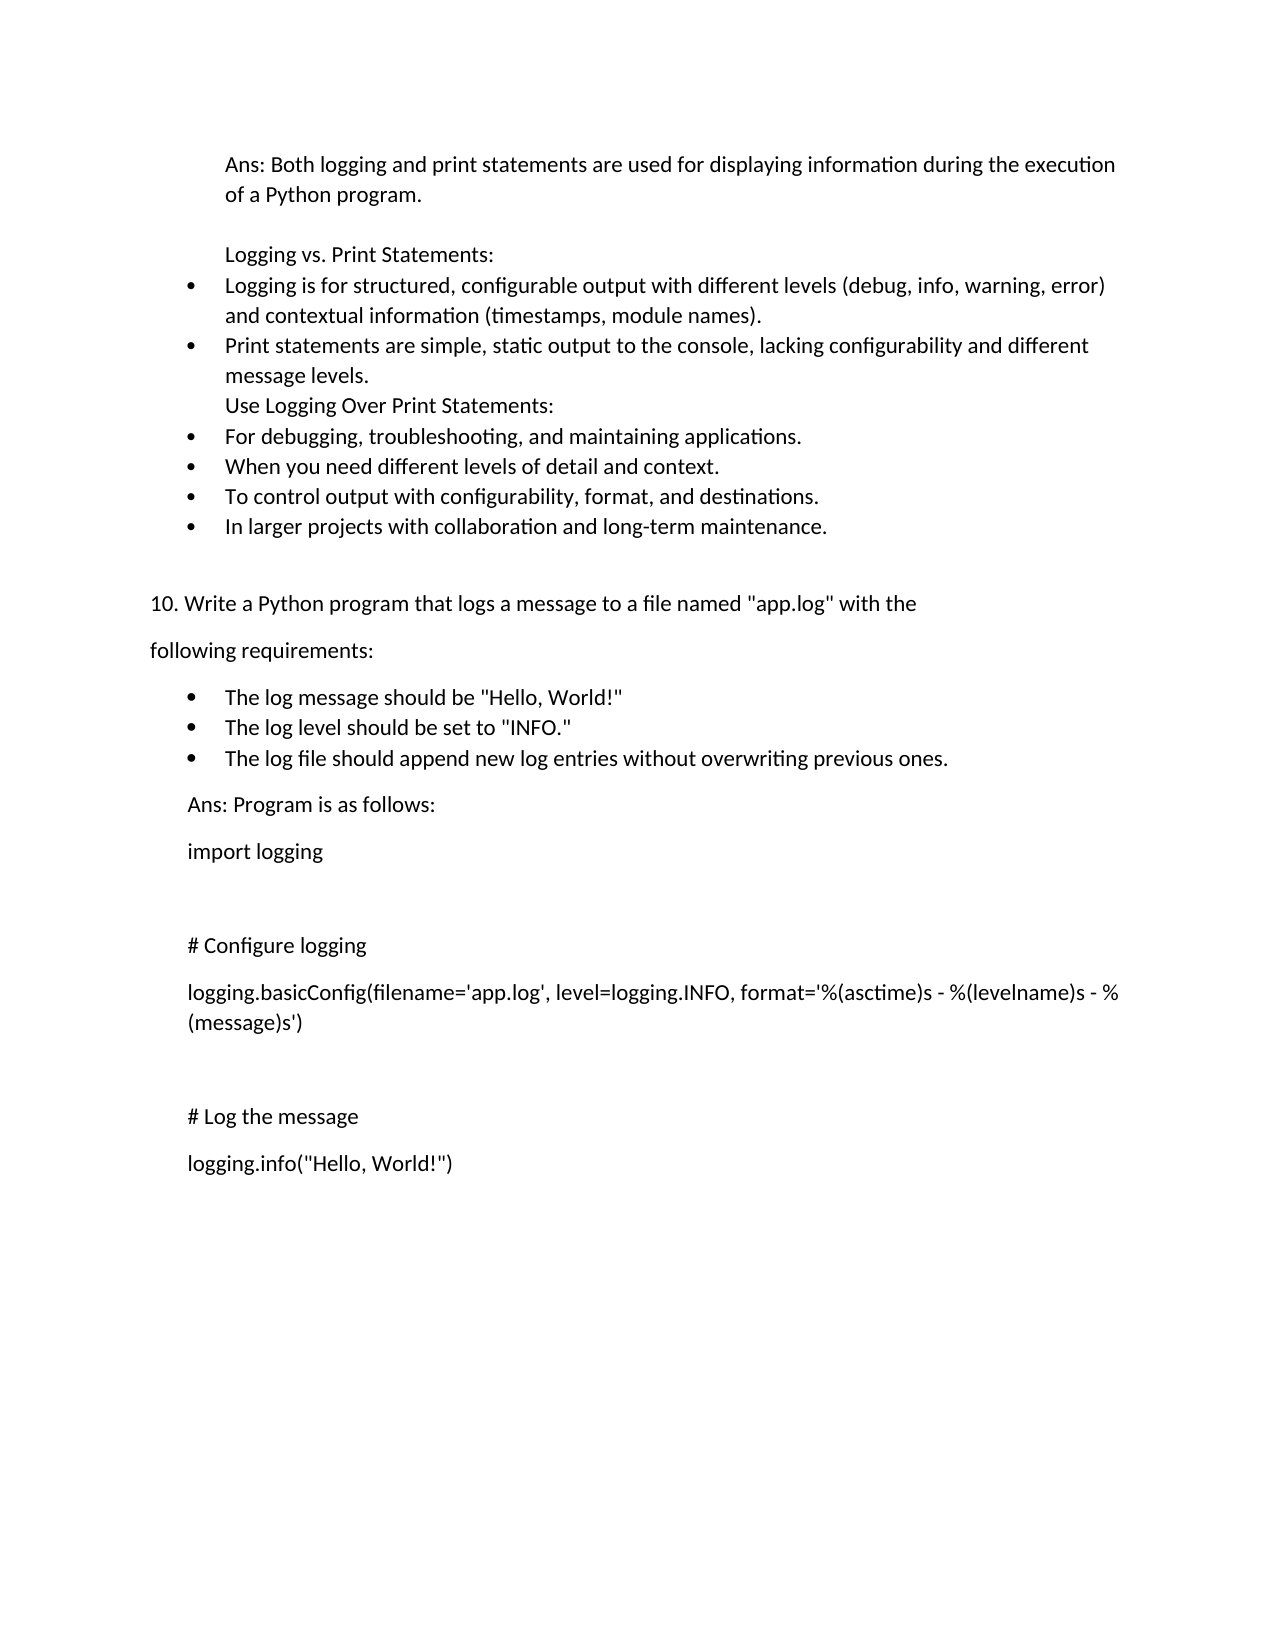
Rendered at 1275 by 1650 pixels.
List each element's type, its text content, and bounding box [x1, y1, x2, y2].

list Logging is for structured, configurable output with different levels (debug, info, warning, error) and contextual information (timestamps, module names). [187, 271, 1125, 329]
text 10. Write a Python program that logs a message to a file named "app.log" with the [150, 589, 1125, 618]
list The log message should be "Hello, World!" [187, 683, 1125, 711]
text import logging [187, 837, 1125, 866]
list The log level should be set to "INFO." [187, 713, 1125, 742]
list To control output with configurability, format, and destinations. [187, 482, 1125, 510]
text logging.basicConfig(filename='app.log', level=logging.INFO, format='%(asctime)s - %(levelname)s - %(message)s') [187, 978, 1125, 1036]
text # Configure logging [187, 931, 1125, 959]
list Ans: Both logging and print statements are used for displaying information during the execution of a Python program. [225, 150, 1125, 208]
list Logging vs. Print Statements: [225, 241, 1125, 269]
text logging.info("Hello, World!") [187, 1149, 1125, 1177]
list In larger projects with collaboration and long-term maintenance. [187, 512, 1125, 541]
text # Log the message [187, 1102, 1125, 1130]
list When you need different levels of detail and context. [187, 452, 1125, 480]
list For debugging, troubleshooting, and maintaining applications. [187, 422, 1125, 450]
text following requirements: [150, 636, 1125, 664]
text Ans: Program is as follows: [187, 791, 1125, 819]
list Use Logging Over Print Statements: [225, 392, 1125, 420]
list Print statements are simple, static output to the console, lacking configurability and different message levels. [187, 331, 1125, 389]
list The log file should append new log entries without overwriting previous ones. [187, 744, 1125, 772]
